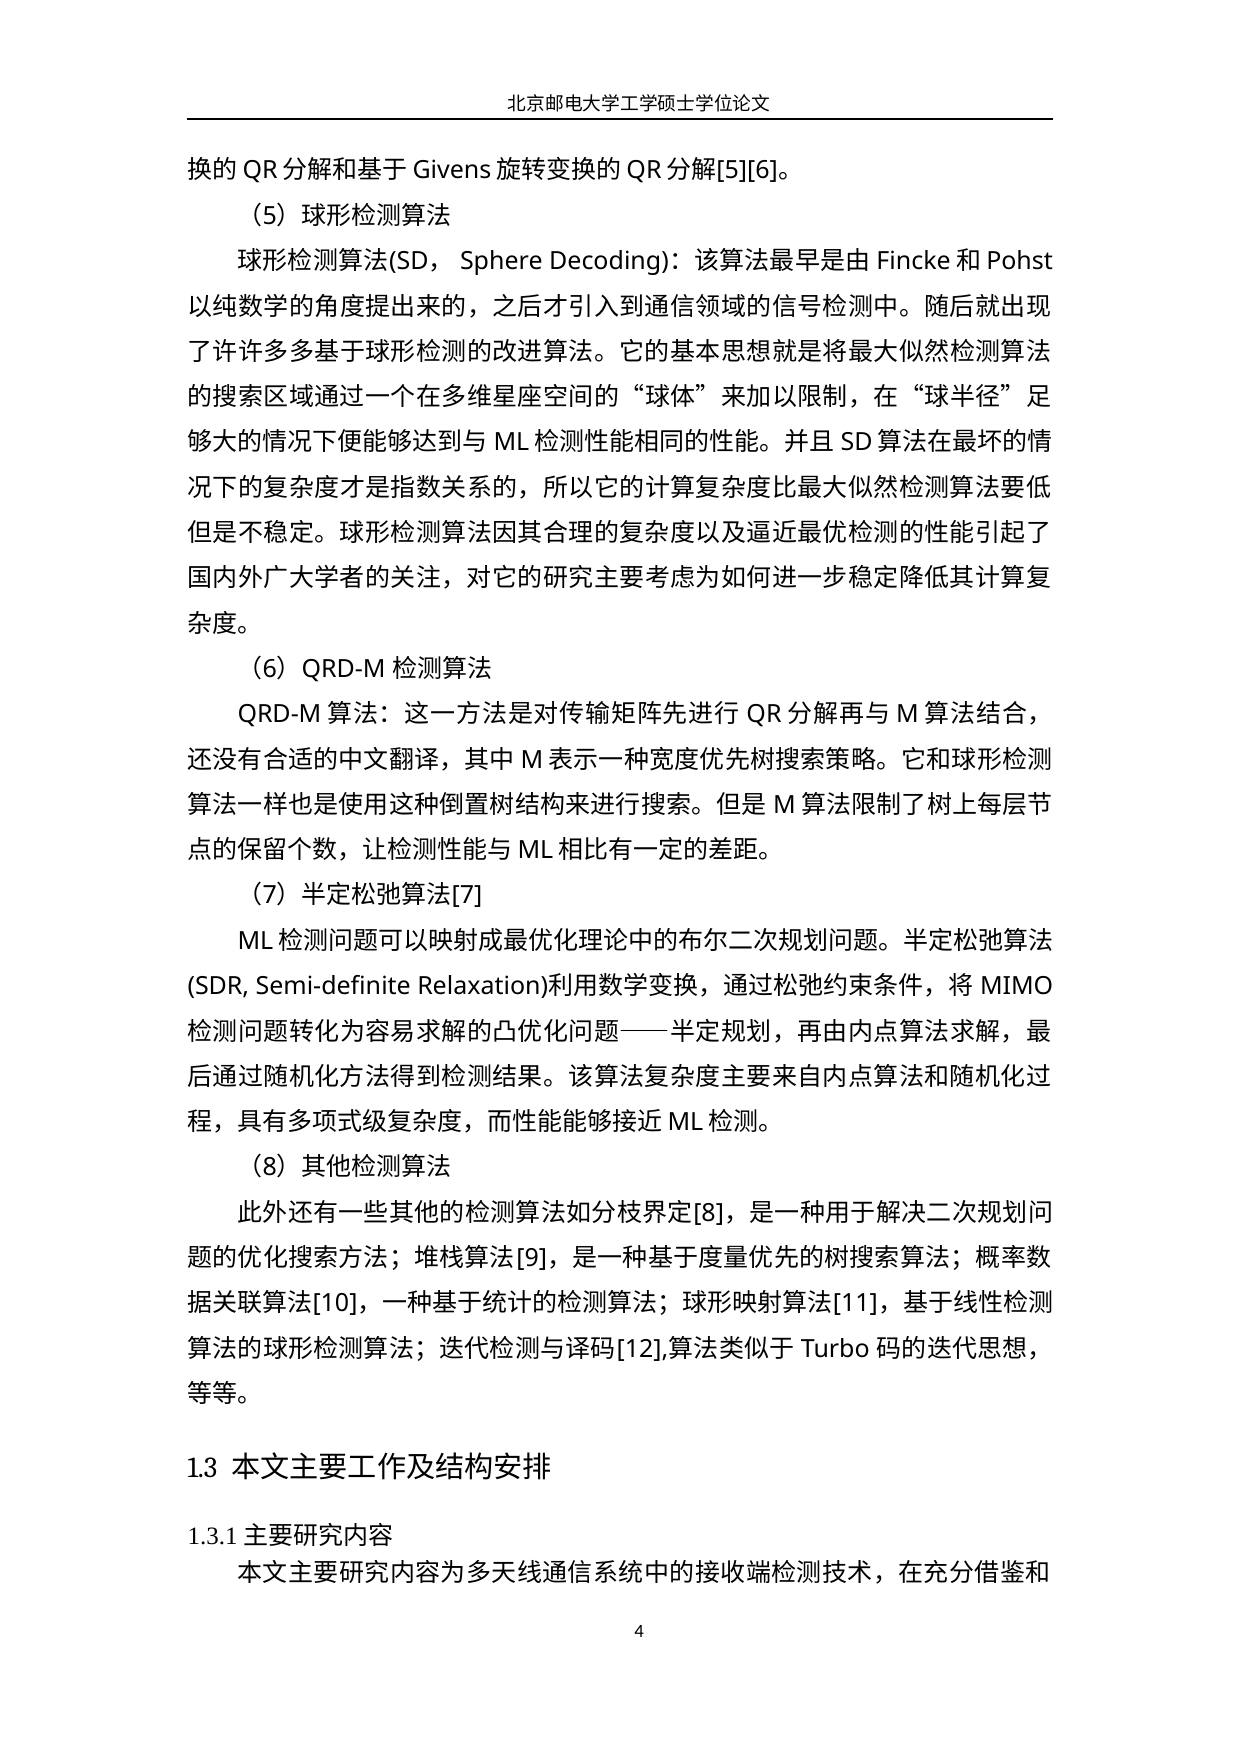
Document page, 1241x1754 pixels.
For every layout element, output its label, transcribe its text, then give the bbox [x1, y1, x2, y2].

text QRD-M算法：这一方法是对传输矩阵先进行QR分解再与M算法结合，还没有合适的中文翻译，其中M表示一种宽度优先树搜索策略。它和球形检测算法一样也是使用这种倒置树结构来进行搜索。但是M算法限制了树上每层节点的保留个数，让检测性能与ML相比有一定的差距。 [187, 694, 1053, 866]
subtitle 1.3.1 主要研究内容 [187, 1511, 1053, 1553]
text （7）半定松弛算法[7] [187, 875, 1053, 911]
text （8）其他检测算法 [187, 1147, 1053, 1183]
text 此外还有一些其他的检测算法如分枝界定[8]，是一种用于解决二次规划问题的优化搜索方法；堆栈算法[9]，是一种基于度量优先的树搜索算法；概率数据关联算法[10]，一种基于统计的检测算法；球形映射算法[11]，基于线性检测算法的球形检测算法；迭代检测与译码[12],算法类似于 Turbo 码的迭代思想，等等。 [187, 1192, 1053, 1410]
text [187, 1553, 1053, 1589]
text ML检测问题可以映射成最优化理论中的布尔二次规划问题。半定松弛算法(SDR, Semi-definite Relaxation)利用数学变换，通过松弛约束条件，将 MIMO检测问题转化为容易求解的凸优化问题——半定规划，再由内点算法求解，最后通过随机化方法得到检测结果。该算法复杂度主要来自内点算法和随机化过程，具有多项式级复杂度，而性能能够接近ML检测。 [187, 920, 1053, 1138]
subtitle 1.3 本文主要工作及结构安排 [187, 1444, 1053, 1486]
text （6）QRD-M 检测算法 [187, 648, 1053, 685]
text 球形检测算法(SD， Sphere Decoding)：该算法最早是由Fincke和Pohst以纯数学的角度提出来的，之后才引入到通信领域的信号检测中。随后就出现了许许多多基于球形检测的改进算法。它的基本思想就是将最大似然检测算法的搜索区域通过一个在多维星座空间的“球体”来加以限制，在“球半径”足够大的情况下便能够达到与ML检测性能相同的性能。并且SD算法在最坏的情况下的复杂度才是指数关系的，所以它的计算复杂度比最大似然检测算法要低，但是不稳定。球形检测算法因其合理的复杂度以及逼近最优检测的性能引起了国内外广大学者的关注，对它的研究主要考虑为如何进一步稳定降低其计算复杂度。 [187, 241, 1053, 639]
text （5）球形检测算法 [187, 195, 1053, 232]
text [187, 150, 1053, 186]
